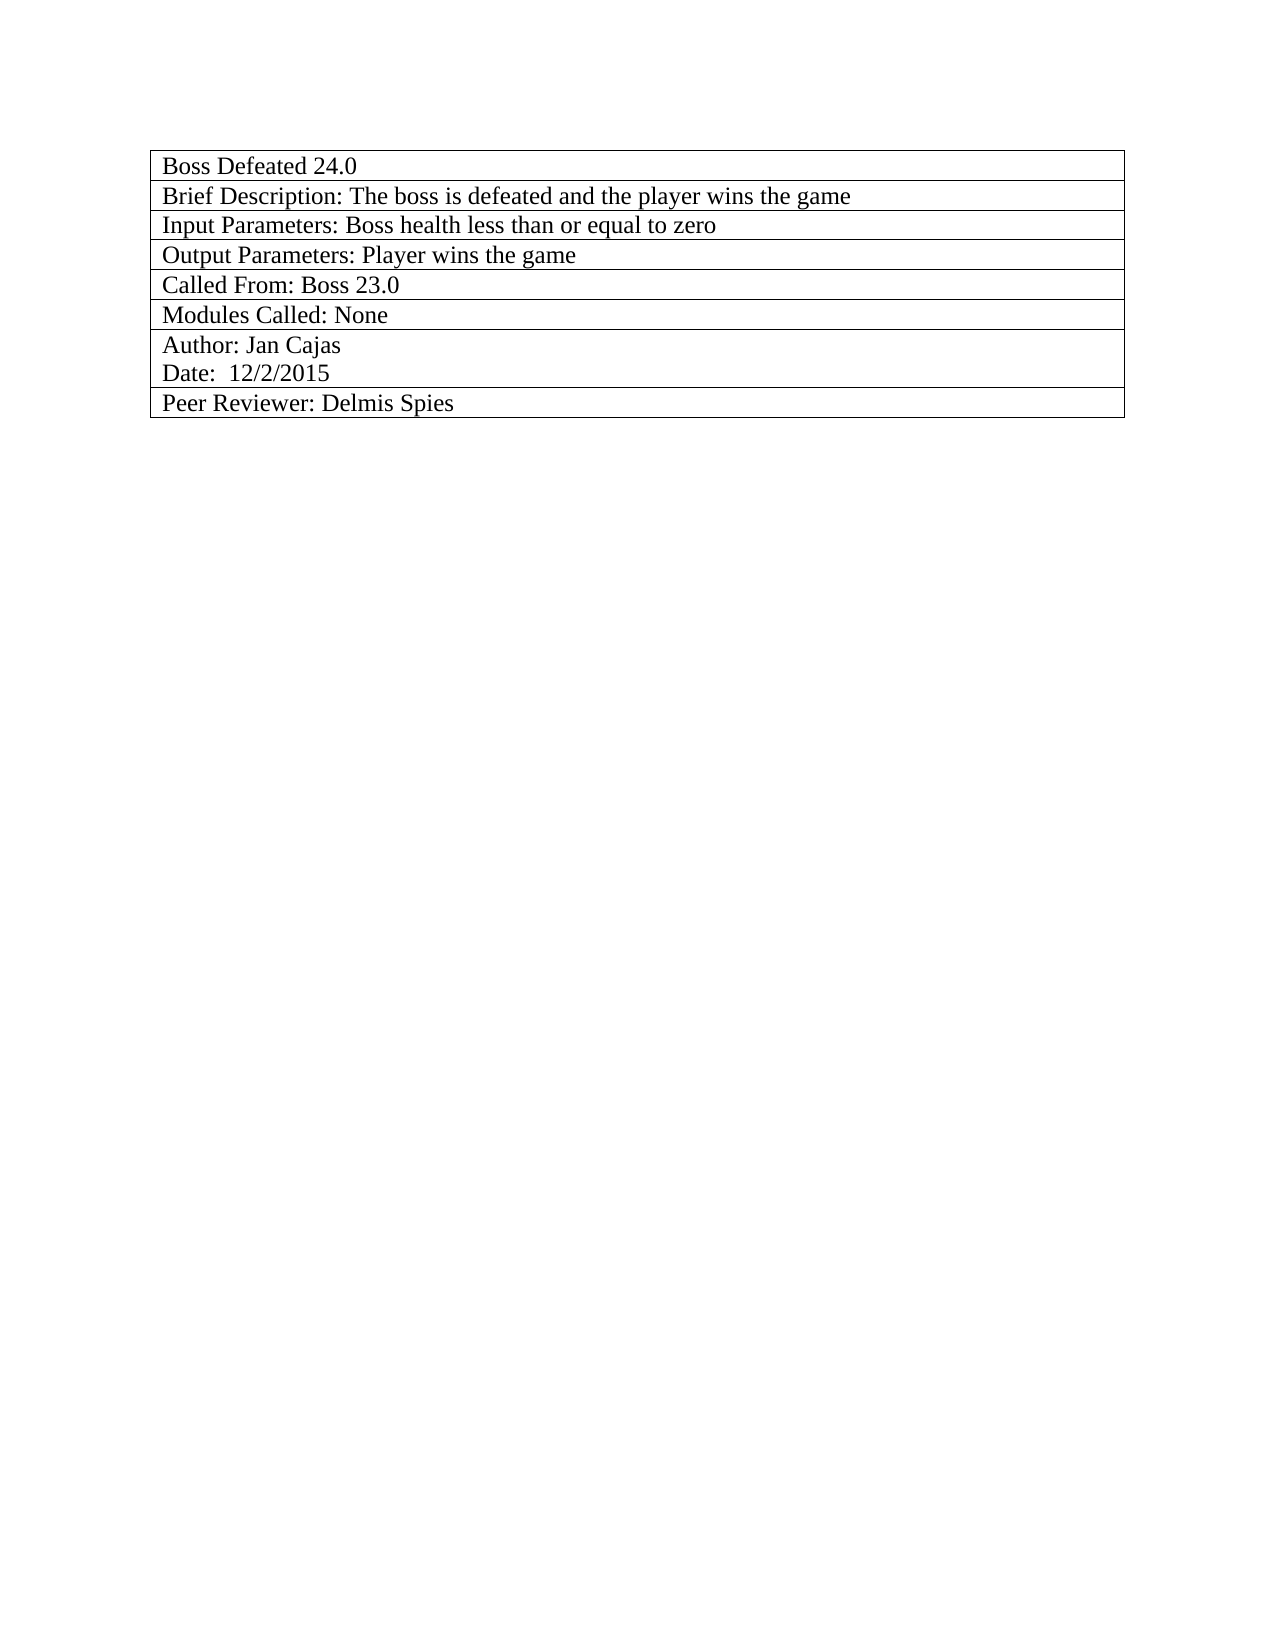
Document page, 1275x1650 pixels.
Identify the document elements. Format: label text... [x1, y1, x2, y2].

table_cell Brief Description: The boss is defeated and the player wins the game [151, 181, 1124, 209]
table_cell Called From: Boss 23.0 [151, 270, 1124, 299]
table_cell Modules Called: None [151, 300, 1124, 329]
table_cell Author: Jan Cajas Date: 12/2/2015 [151, 330, 1124, 387]
table_header Boss Defeated 24.0 [151, 151, 1124, 180]
table_cell Input Parameters: Boss health less than or equal to zero [151, 211, 1124, 239]
table_cell Output Parameters: Player wins the game [151, 240, 1124, 269]
table_cell Peer Reviewer: Delmis Spies [151, 388, 1124, 417]
